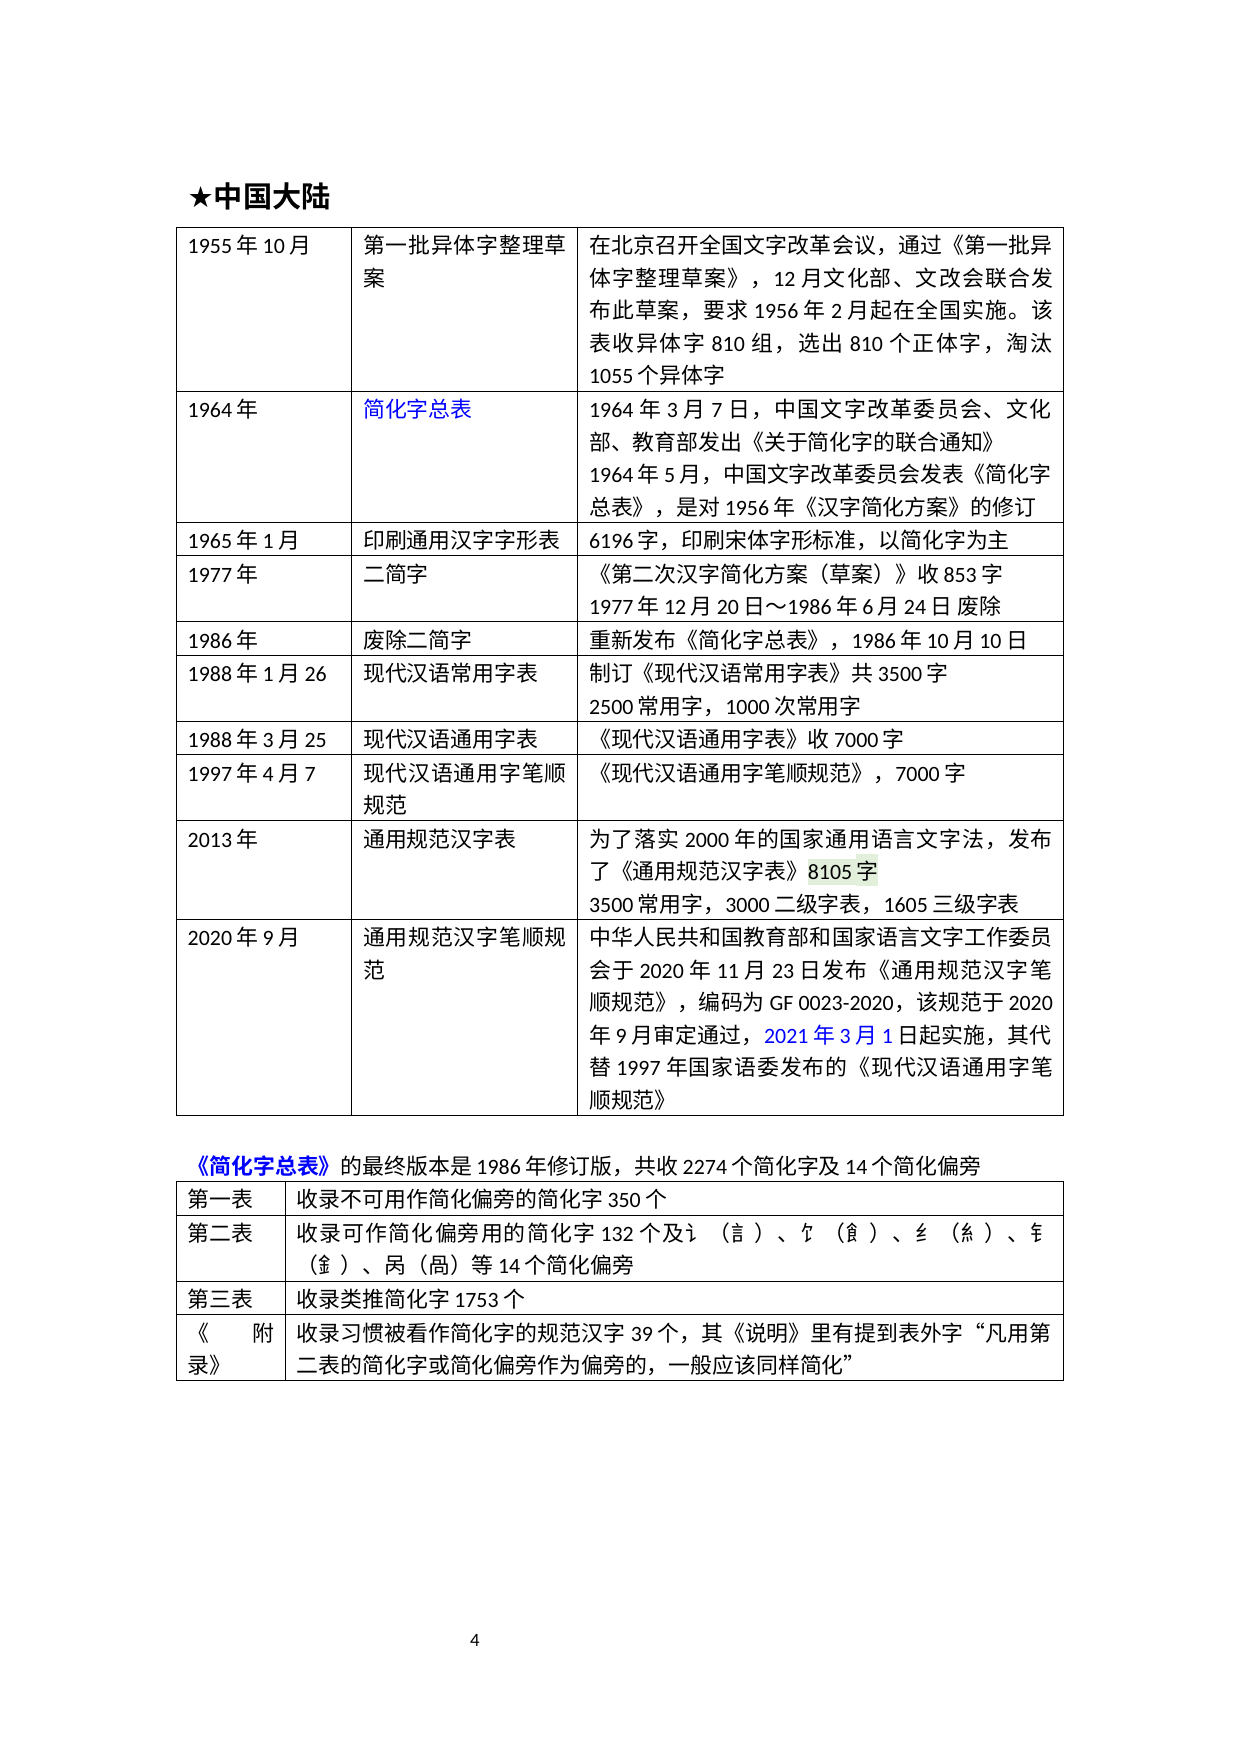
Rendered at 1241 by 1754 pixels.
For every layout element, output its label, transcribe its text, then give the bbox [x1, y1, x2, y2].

table_cell 《现代汉语通用字笔顺规范》，7000字 [578, 755, 1063, 820]
text ★中国大陆 [187, 162, 1053, 227]
text 《简化字总表》的最终版本是1986年修订版，共收2274个简化字及14个简化偏旁 [187, 1148, 1053, 1181]
table_cell 1988年3月25 [177, 722, 351, 754]
table_header 第一表 [177, 1182, 285, 1214]
table_cell 制订《现代汉语常用字表》共3500字 2500常用字，1000次常用字 [578, 656, 1063, 721]
table_cell 收录可作简化偏旁用的简化字132个及讠（訁）、饣（飠）、纟（糹）、钅（釒）、呙（咼）等14个简化偏旁 [286, 1216, 1063, 1281]
table_cell 现代汉语常用字表 [352, 656, 577, 721]
table_cell 《附录》 [177, 1315, 285, 1380]
table_cell 收录类推简化字1753个 [286, 1282, 1063, 1314]
table_cell 通用规范汉字笔顺规范 [352, 920, 577, 1115]
table_cell 《第二次汉字简化方案（草案）》收853字 1977年12月20日～1986年6月24日 废除 [578, 556, 1063, 621]
table_cell 1965年1月 [177, 523, 351, 555]
table_cell 印刷通用汉字字形表 [352, 523, 577, 555]
table_cell 二简字 [352, 556, 577, 621]
table_cell 2020年9月 [177, 920, 351, 1115]
table_cell 为了落实2000年的国家通用语言文字法，发布了《通用规范汉字表》8105字 3500常用字，3000二级字表，1605三级字表 [578, 821, 1063, 919]
table_cell 1977年 [177, 556, 351, 621]
table_cell 收录习惯被看作简化字的规范汉字39个，其《说明》里有提到表外字“凡用第二表的简化字或简化偏旁作为偏旁的，一般应该同样简化” [286, 1315, 1063, 1380]
table_cell 第二表 [177, 1216, 285, 1281]
table_header 在北京召开全国文字改革会议，通过《第一批异体字整理草案》，12月文化部、文改会联合发布此草案，要求1956年2月起在全国实施。该表收异体字810组，选出810个正体字，淘汰1055个异体字 [578, 228, 1063, 391]
table_cell 废除二简字 [352, 622, 577, 655]
table_cell 1964年3月7日，中国文字改革委员会、文化部、教育部发出《关于简化字的联合通知》 1964年5月，中国文字改革委员会发表《简化字总表》，是对1956年《汉字简化方案》的修订 [578, 392, 1063, 522]
table_cell 重新发布《简化字总表》，1986年10月10日 [578, 622, 1063, 655]
table_cell 2013年 [177, 821, 351, 919]
table_cell 《现代汉语通用字表》收7000字 [578, 722, 1063, 754]
table_cell 通用规范汉字表 [352, 821, 577, 919]
table_cell 1986年 [177, 622, 351, 655]
table_cell 简化字总表 [352, 392, 577, 522]
table_cell 现代汉语通用字表 [352, 722, 577, 754]
table_cell 1997年4月7 [177, 755, 351, 820]
table_cell 6196字，印刷宋体字形标准，以简化字为主 [578, 523, 1063, 555]
table_cell 现代汉语通用字笔顺规范 [352, 755, 577, 820]
table_header 第一批异体字整理草案 [352, 228, 577, 391]
table_header 1955年10月 [177, 228, 351, 391]
table_cell 中华人民共和国教育部和国家语言文字工作委员会于2020年11月23日发布《通用规范汉字笔顺规范》，编码为GF 0023-2020，该规范于2020年9月审定通过，2021年3月1日起实施，其代替1997年国家语委发布的《现代汉语通用字笔顺规范》 [578, 920, 1063, 1115]
table_cell 1964年 [177, 392, 351, 522]
table_cell 1988年1月26 [177, 656, 351, 721]
table_cell 第三表 [177, 1282, 285, 1314]
table_header 收录不可用作简化偏旁的简化字350个 [286, 1182, 1063, 1214]
